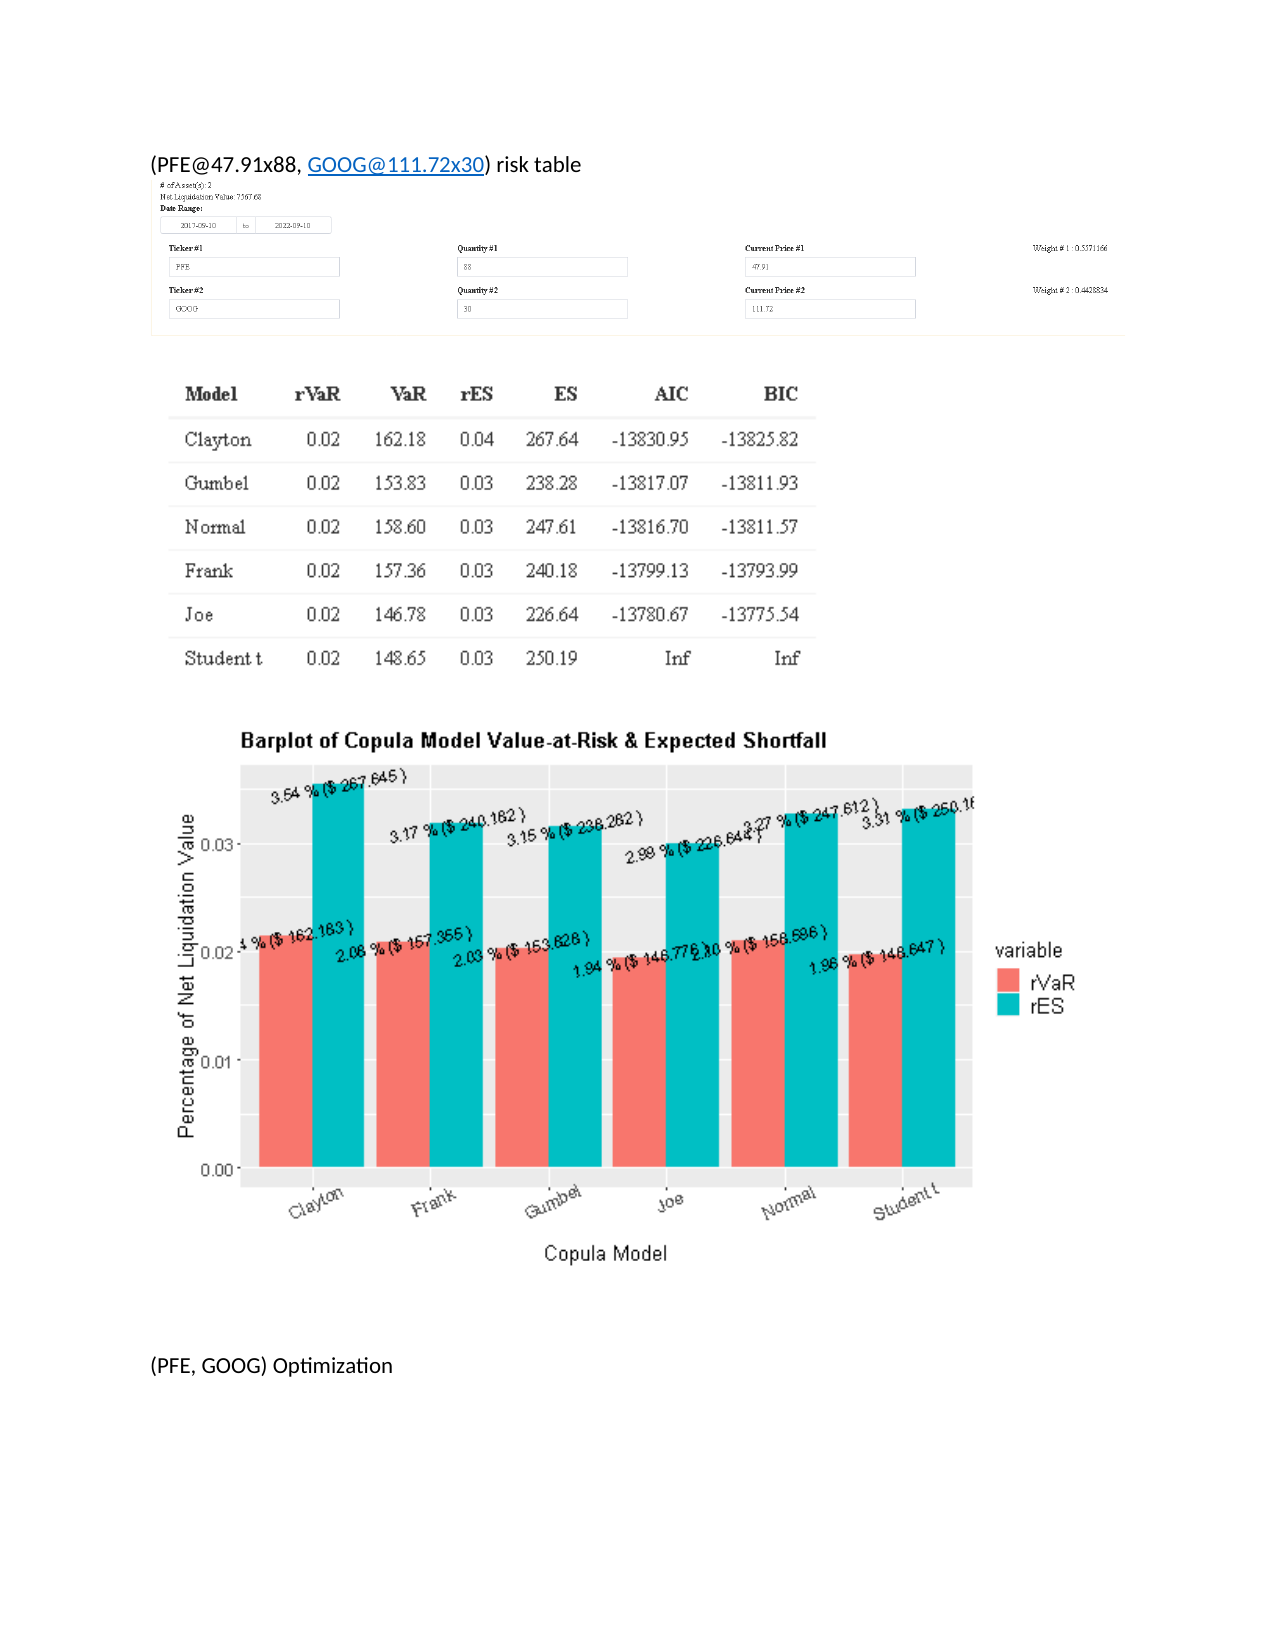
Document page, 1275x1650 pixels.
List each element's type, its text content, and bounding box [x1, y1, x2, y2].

picture [150, 180, 1125, 336]
text (PFE, GOOG) Optimization [150, 1351, 1125, 1379]
picture [150, 354, 1114, 1286]
text (PFE@47.91x88, GOOG@111.72x30) risk table [150, 150, 1125, 180]
